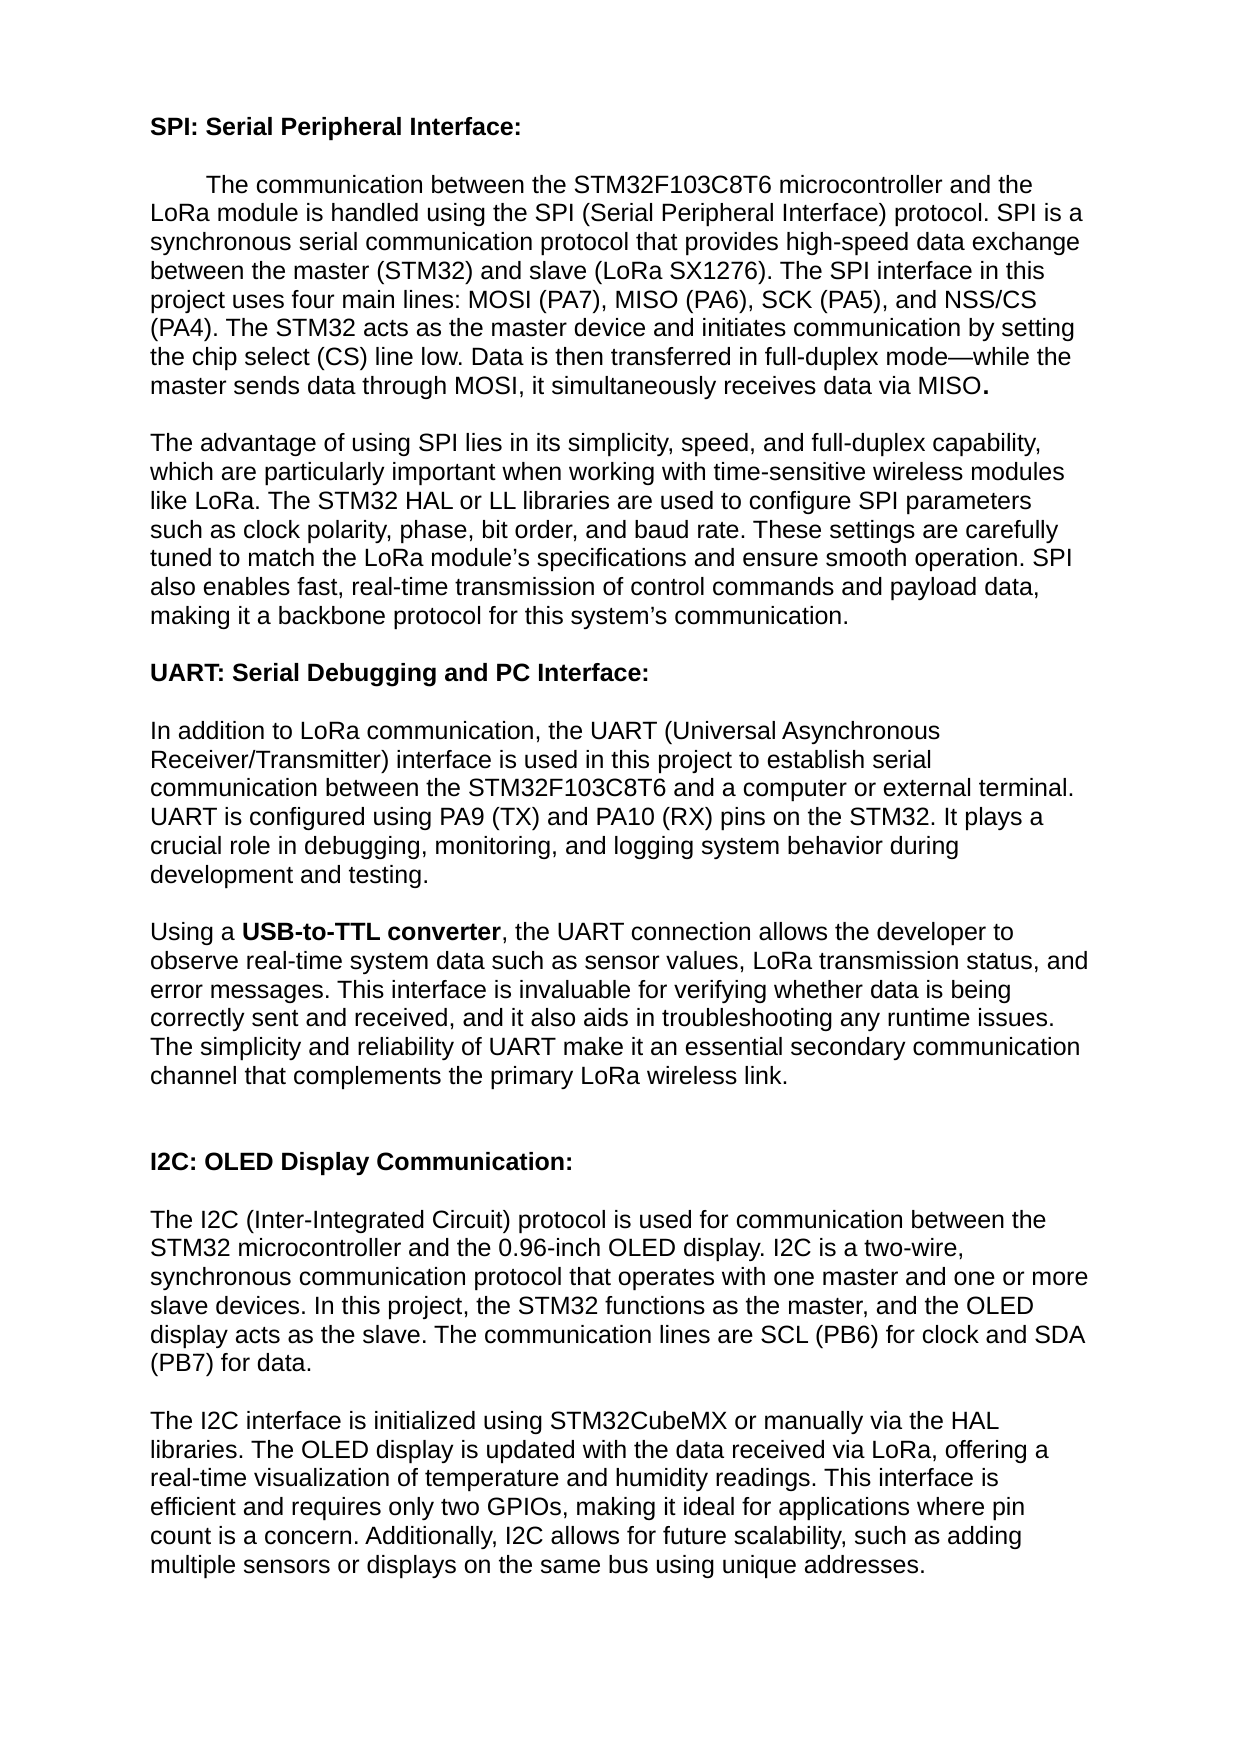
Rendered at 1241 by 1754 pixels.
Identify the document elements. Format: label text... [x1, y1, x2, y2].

text I2C: OLED Display Communication: [150, 1147, 1090, 1176]
text The I2C interface is initialized using STM32CubeMX or manually via the HAL libraries. The OLED display is updated with the data received via LoRa, offering a real-time visualization of temperature and humidity readings. This interface is efficient and requires only two GPIOs, making it ideal for applications where pin count is a concern. Additionally, I2C allows for future scalability, such as adding multiple sensors or displays on the same bus using unique addresses. [150, 1406, 1090, 1578]
text The communication between the STM32F103C8T6 microcontroller and the LoRa module is handled using the SPI (Serial Peripheral Interface) protocol. SPI is a synchronous serial communication protocol that provides high-speed data exchange between the master (STM32) and slave (LoRa SX1276). The SPI interface in this project uses four main lines: MOSI (PA7), MISO (PA6), SCK (PA5), and NSS/CS (PA4). The STM32 acts as the master device and initiates communication by setting the chip select (CS) line low. Data is then transferred in full-duplex mode—while the master sends data through MOSI, it simultaneously receives data via MISO. [150, 170, 1090, 400]
text The advantage of using SPI lies in its simplicity, speed, and full-duplex capability, which are particularly important when working with time-sensitive wireless modules like LoRa. The STM32 HAL or LL libraries are used to configure SPI parameters such as clock polarity, phase, bit order, and baud rate. These settings are carefully tuned to match the LoRa module’s specifications and ensure smooth operation. SPI also enables fast, real-time transmission of control commands and payload data, making it a backbone protocol for this system’s communication. [150, 428, 1090, 630]
text Using a USB-to-TTL converter, the UART connection allows the developer to observe real-time system data such as sensor values, LoRa transmission status, and error messages. This interface is invaluable for verifying whether data is being correctly sent and received, and it also aids in troubleshooting any runtime issues. The simplicity and reliability of UART make it an essential secondary communication channel that complements the primary LoRa wireless link. [150, 917, 1090, 1090]
text UART: Serial Debugging and PC Interface: [150, 658, 1090, 687]
text In addition to LoRa communication, the UART (Universal Asynchronous Receiver/Transmitter) interface is used in this project to establish serial communication between the STM32F103C8T6 and a computer or external terminal. UART is configured using PA9 (TX) and PA10 (RX) pins on the STM32. It plays a crucial role in debugging, monitoring, and logging system behavior during development and testing. [150, 716, 1090, 888]
text SPI: Serial Peripheral Interface: [150, 112, 1090, 141]
text The I2C (Inter-Integrated Circuit) protocol is used for communication between the STM32 microcontroller and the 0.96-inch OLED display. I2C is a two-wire, synchronous communication protocol that operates with one master and one or more slave devices. In this project, the STM32 functions as the master, and the OLED display acts as the slave. The communication lines are SCL (PB6) for clock and SDA (PB7) for data. [150, 1205, 1090, 1377]
